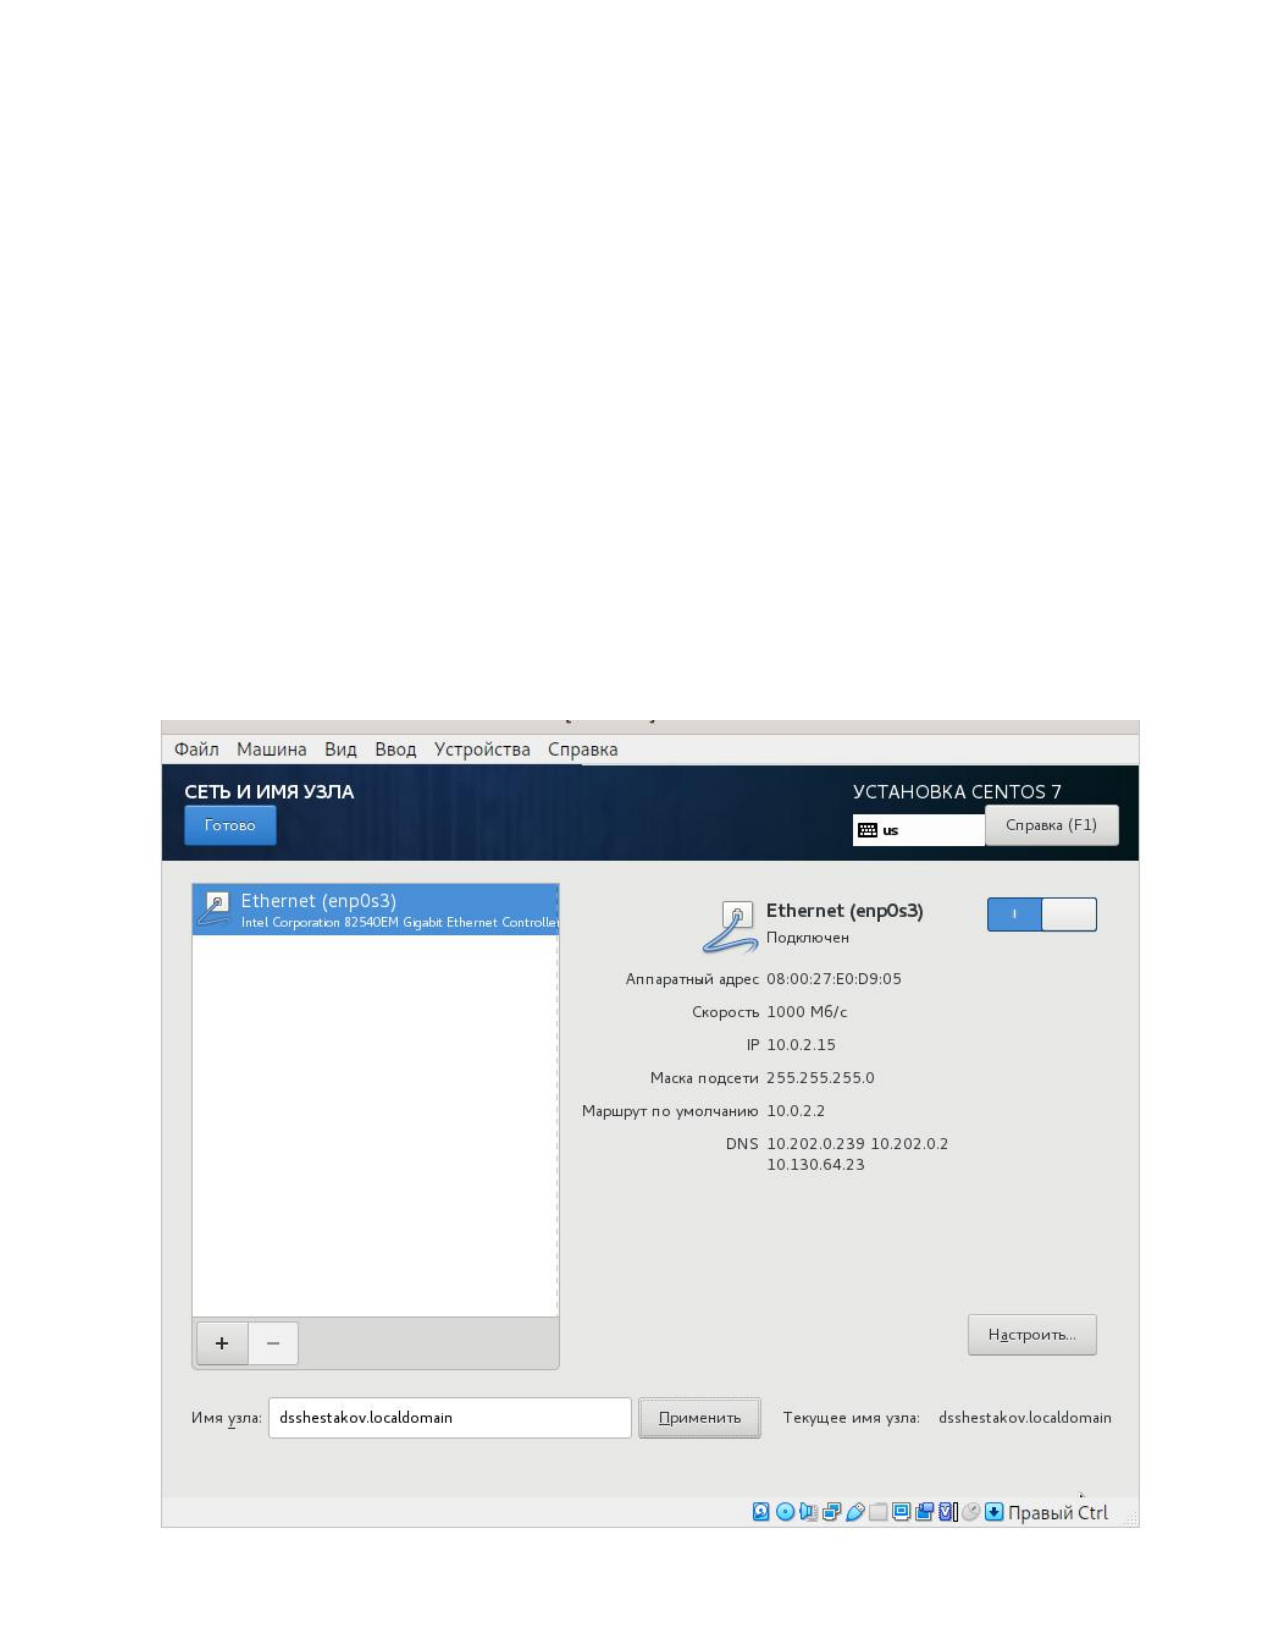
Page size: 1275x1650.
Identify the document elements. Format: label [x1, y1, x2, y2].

picture [150, 720, 1150, 1539]
